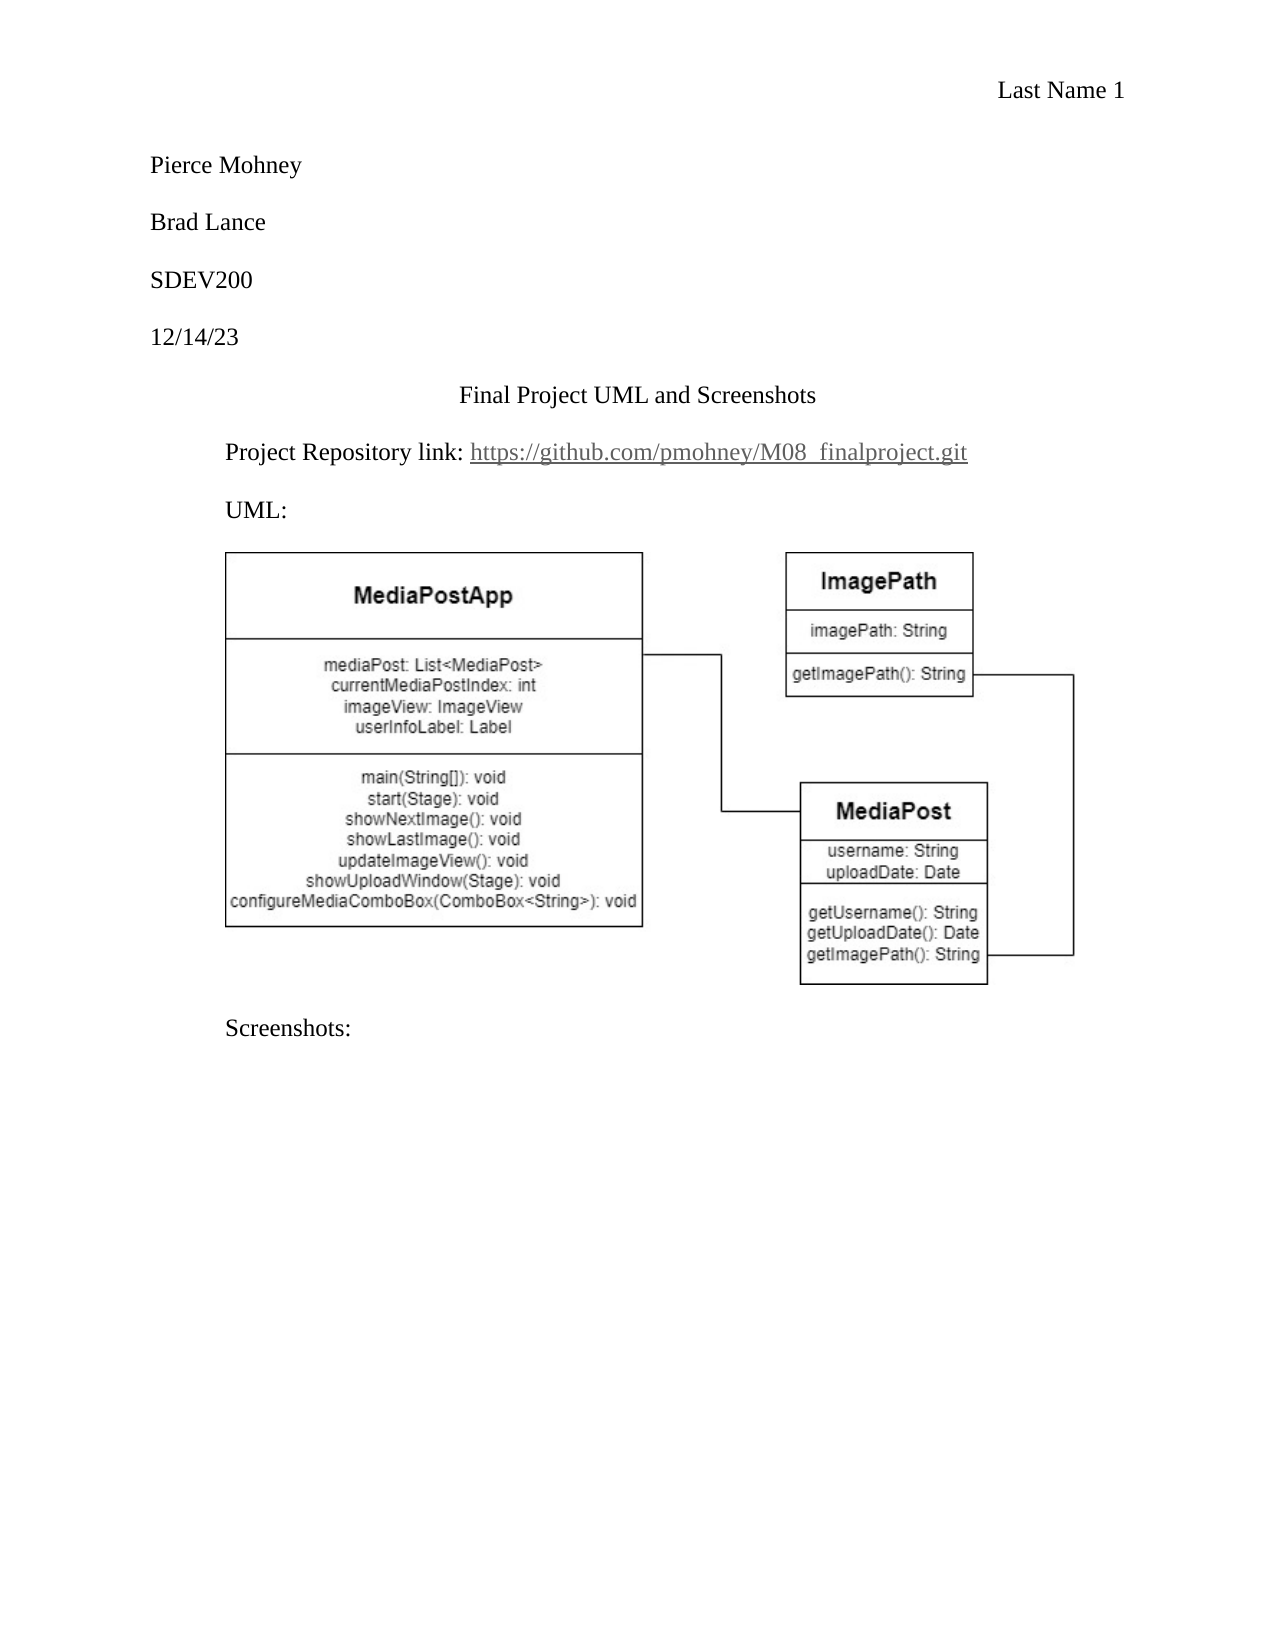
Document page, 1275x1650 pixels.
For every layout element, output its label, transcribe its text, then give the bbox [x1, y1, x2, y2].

title Final Project UML and Screenshots [150, 380, 1125, 409]
text Project Repository link: https://github.com/pmohney/M08_finalproject.git [150, 437, 1125, 466]
text Screenshots: [150, 1013, 1125, 1042]
text Brad Lance [150, 207, 1125, 236]
text UML: [150, 495, 1125, 524]
text 12/14/23 [150, 322, 1125, 351]
text SDEV200 [150, 265, 1125, 294]
picture [225, 552, 1075, 985]
text Pierce Mohney [150, 150, 1125, 179]
